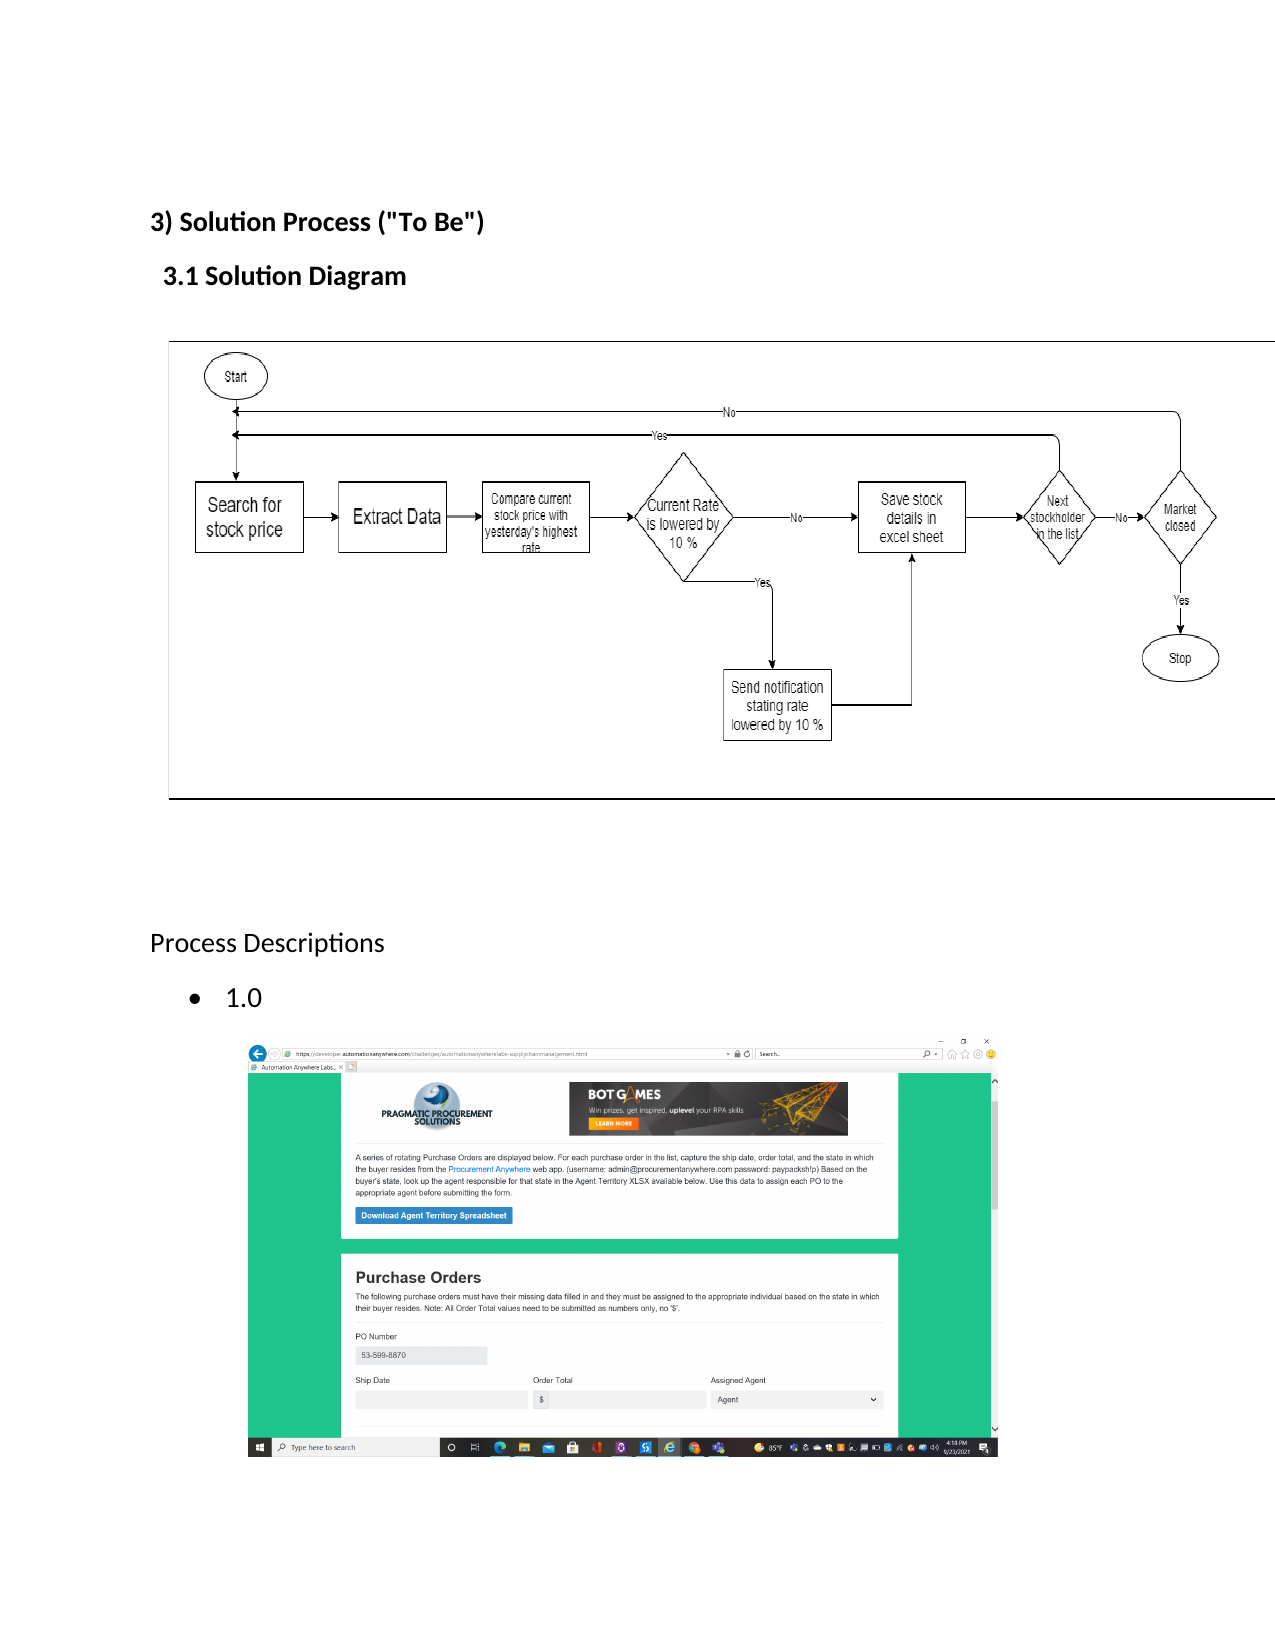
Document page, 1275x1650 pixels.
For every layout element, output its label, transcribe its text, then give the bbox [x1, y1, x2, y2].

text Process Descriptions [150, 926, 1125, 960]
text 3) Solution Process ("To Be") [150, 204, 1125, 238]
list 1.0 [187, 979, 1125, 1015]
text 3.1 Solution Diagram [150, 257, 1125, 292]
